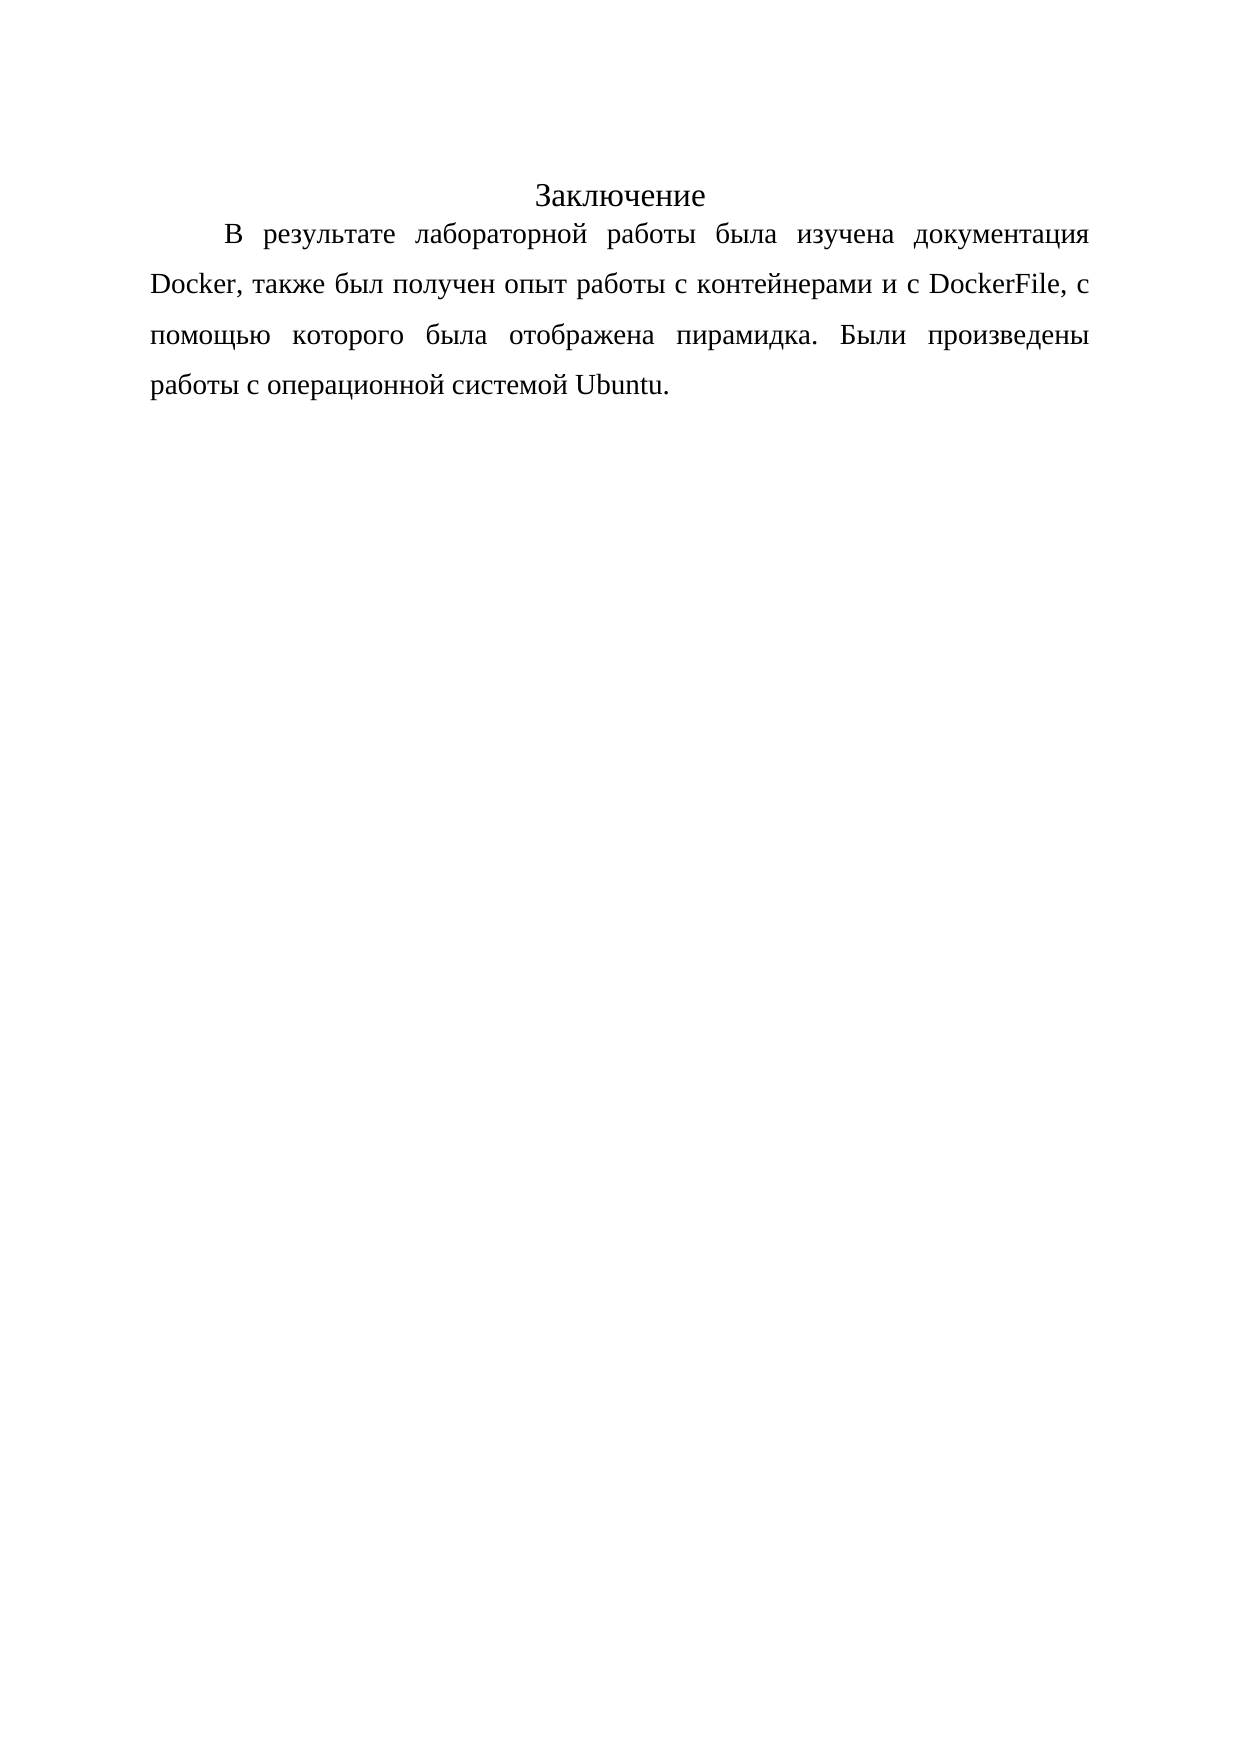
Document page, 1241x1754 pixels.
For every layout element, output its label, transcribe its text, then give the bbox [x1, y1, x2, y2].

text В результате лабораторной работы была изучена документация Docker, также был получен опыт работы с контейнерами и с DockerFile, с помощью которого была отображена пирамидка. Были произведены работы с операционной системой Ubuntu. [150, 216, 1090, 401]
subtitle Заключение [150, 175, 1090, 213]
